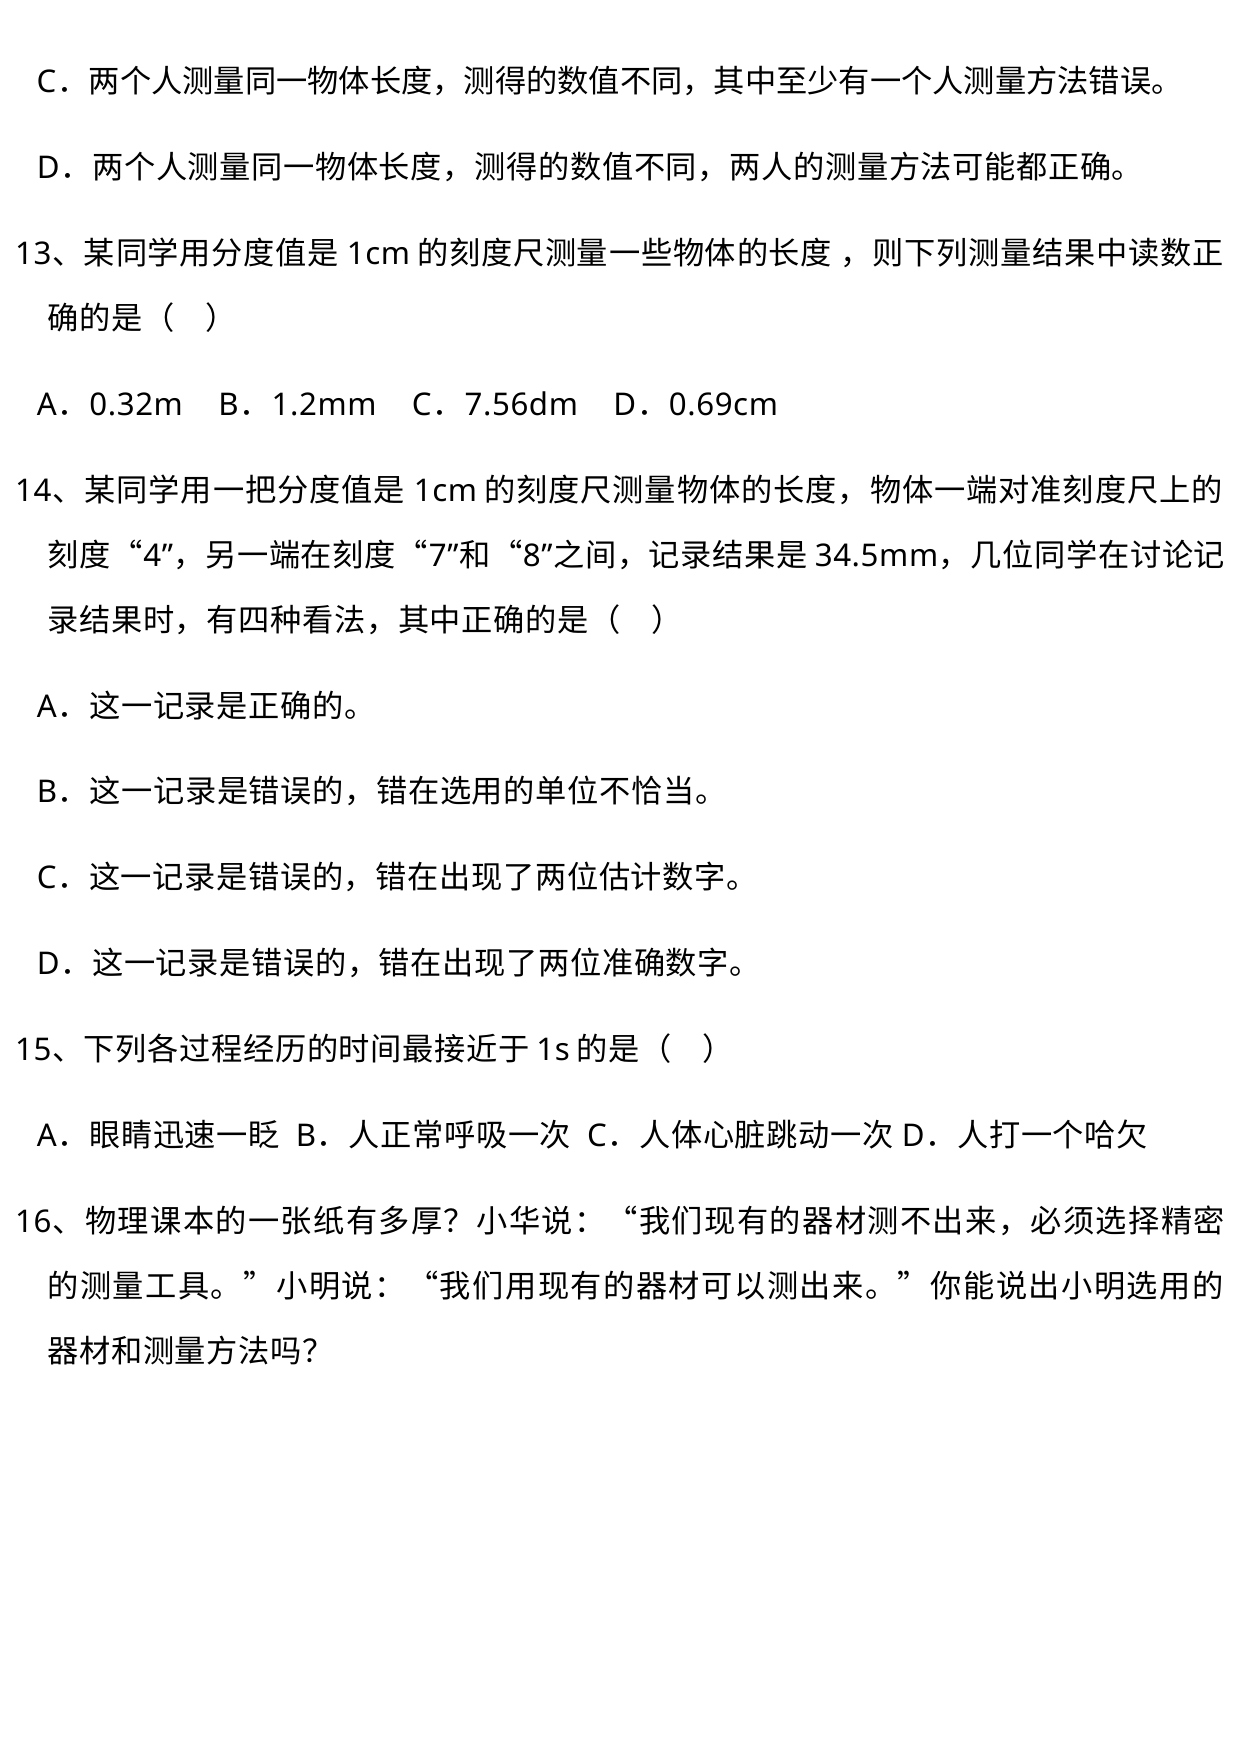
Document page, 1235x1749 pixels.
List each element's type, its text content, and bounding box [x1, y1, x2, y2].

text B．这一记录是错误的，错在选用的单位不恰当。 [37, 757, 1226, 822]
text D．两个人测量同一物体长度，测得的数值不同，两人的测量方法可能都正确。 [37, 133, 1226, 198]
text 14、某同学用一把分度值是1cm的刻度尺测量物体的长度，物体一端对准刻度尺上的刻度“4”，另一端在刻度“7”和“8”之间，记录结果是34.5mm，几位同学在讨论记录结果时，有四种看法，其中正确的是（ ） [15, 455, 1226, 650]
text C．两个人测量同一物体长度，测得的数值不同，其中至少有一个人测量方法错误。 [36, 47, 1226, 112]
text A．0.32m B．1.2mm C．7.56dm D．0.69cm [37, 369, 1226, 434]
text C．这一记录是错误的，错在出现了两位估计数字。 [37, 843, 1226, 908]
text D．这一记录是错误的，错在出现了两位准确数字。 [37, 928, 1226, 993]
text 13、某同学用分度值是1cm的刻度尺测量一些物体的长度 ，则下列测量结果中读数正确的是（ ） [15, 218, 1226, 348]
text A．眼睛迅速一眨 B．人正常呼吸一次 C．人体心脏跳动一次 D．人打一个哈欠 [37, 1100, 1226, 1165]
text A．这一记录是正确的。 [37, 671, 1226, 736]
text 16、物理课本的一张纸有多厚？小华说：“我们现有的器材测不出来，必须选择精密的测量工具。”小明说：“我们用现有的器材可以测出来。”你能说出小明选用的器材和测量方法吗？ [15, 1186, 1226, 1381]
text 15、下列各过程经历的时间最接近于1s的是（ ） [15, 1014, 1226, 1079]
